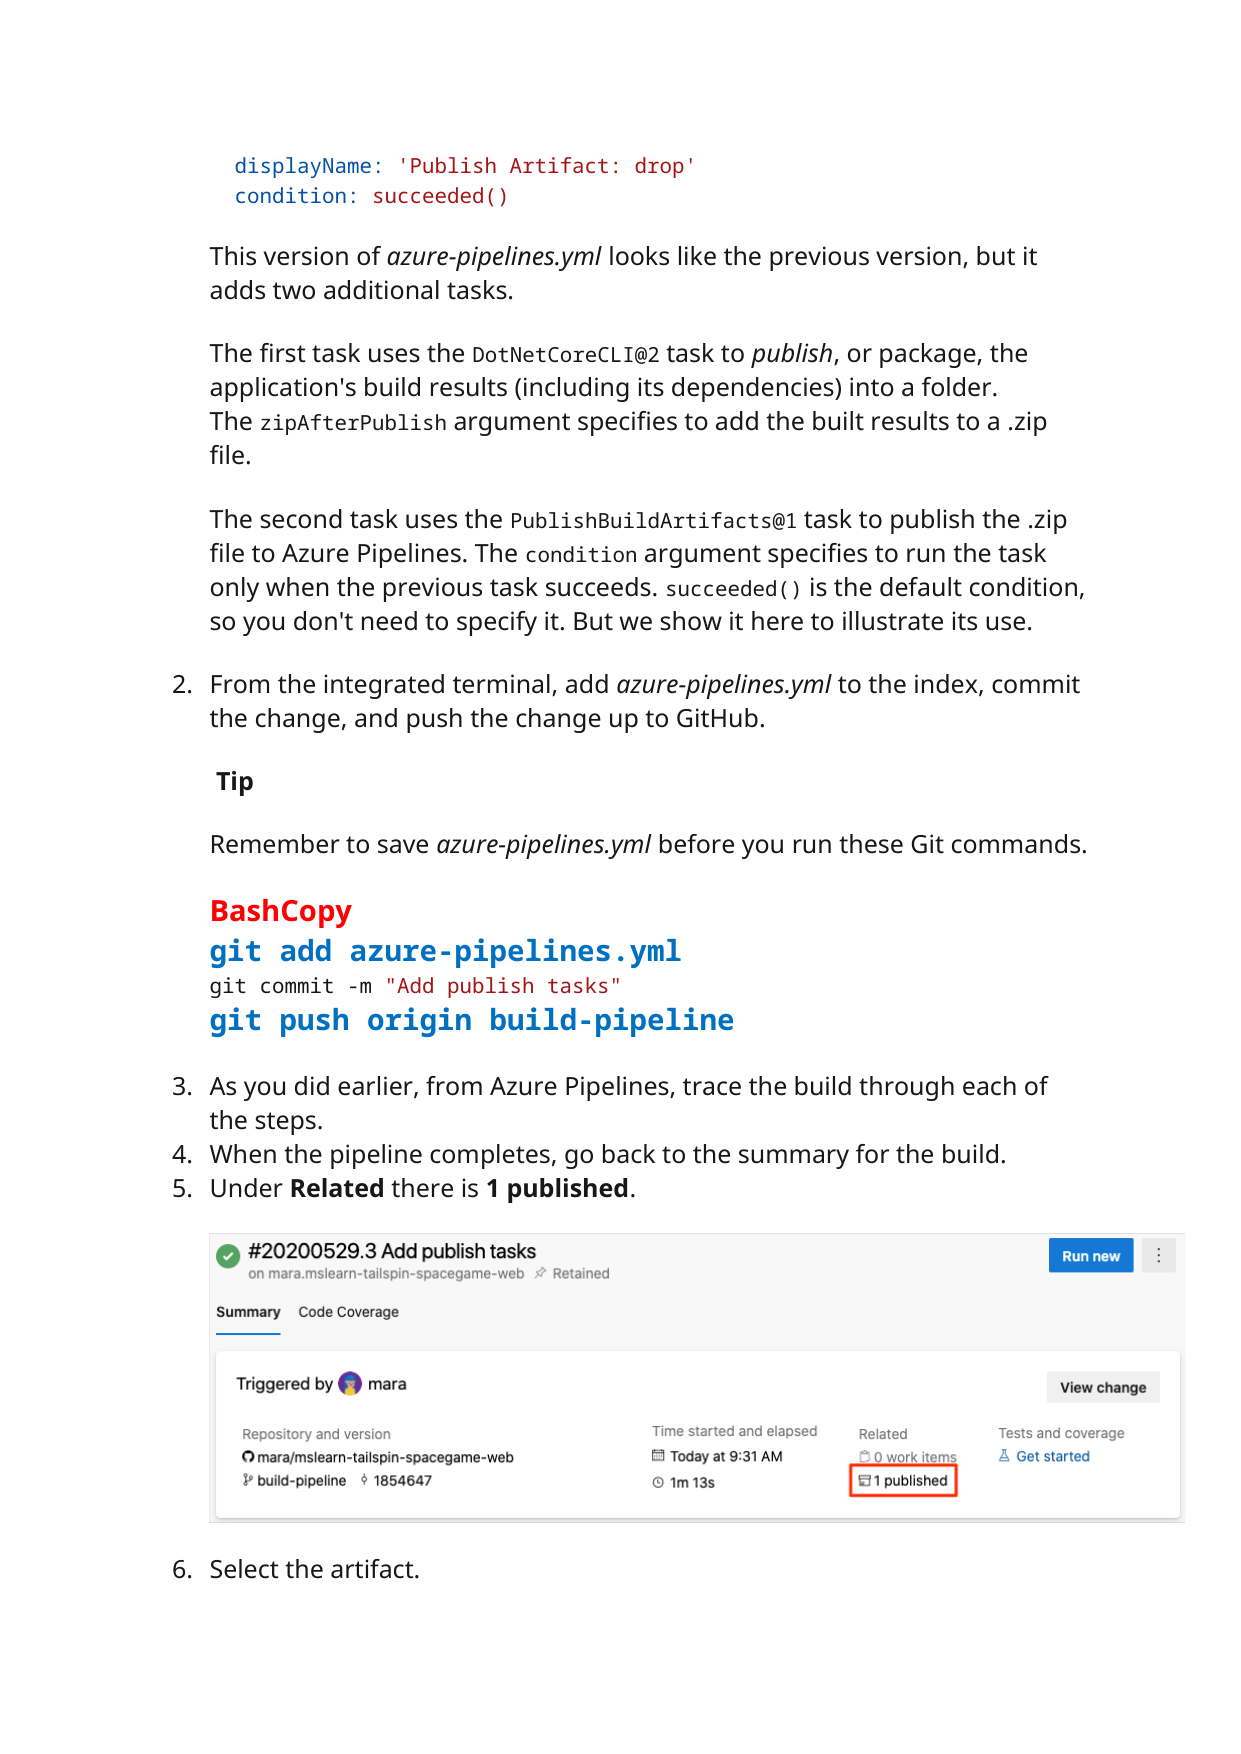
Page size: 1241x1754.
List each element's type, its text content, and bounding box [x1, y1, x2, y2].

list Under Related there is 1 published. [172, 1171, 1090, 1204]
text displayName: 'Publish Artifact: drop' [209, 150, 1090, 180]
list From the integrated terminal, add azure-pipelines.yml to the index, commit the change, and push the change up to GitHub. [172, 667, 1090, 735]
text git commit -m "Add publish tasks" [209, 970, 1090, 999]
text Tip [209, 764, 1090, 798]
picture [209, 1233, 1185, 1523]
list As you did earlier, from Azure Pipelines, trace the build through each of the steps. [172, 1068, 1090, 1136]
list Select the artifact. [172, 1552, 1090, 1586]
list When the pipeline completes, go back to the summary for the build. [172, 1136, 1090, 1171]
text This version of azure-pipelines.yml looks like the previous version, but it adds two additional tasks. [209, 238, 1090, 307]
text Remember to save azure-pipelines.yml before you run these Git commands. [209, 827, 1090, 861]
text The second task uses the PublishBuildArtifacts@1 task to publish the .zip file to Azure Pipelines. The condition argument specifies to run the task only when the previous task succeeds. succeeded() is the default condition, so you don't need to specify it. But we show it here to illustrate its use. [209, 501, 1090, 637]
text git add azure-pipelines.yml [209, 930, 1090, 970]
text BashCopy [209, 890, 1090, 930]
text git push origin build-pipeline [209, 999, 1090, 1039]
text condition: succeeded() [209, 180, 1090, 209]
text The first task uses the DotNetCoreCLI@2 task to publish, or package, the application's build results (including its dependencies) into a folder. The zipAfterPublish argument specifies to add the built results to a .zip file. [209, 336, 1090, 472]
